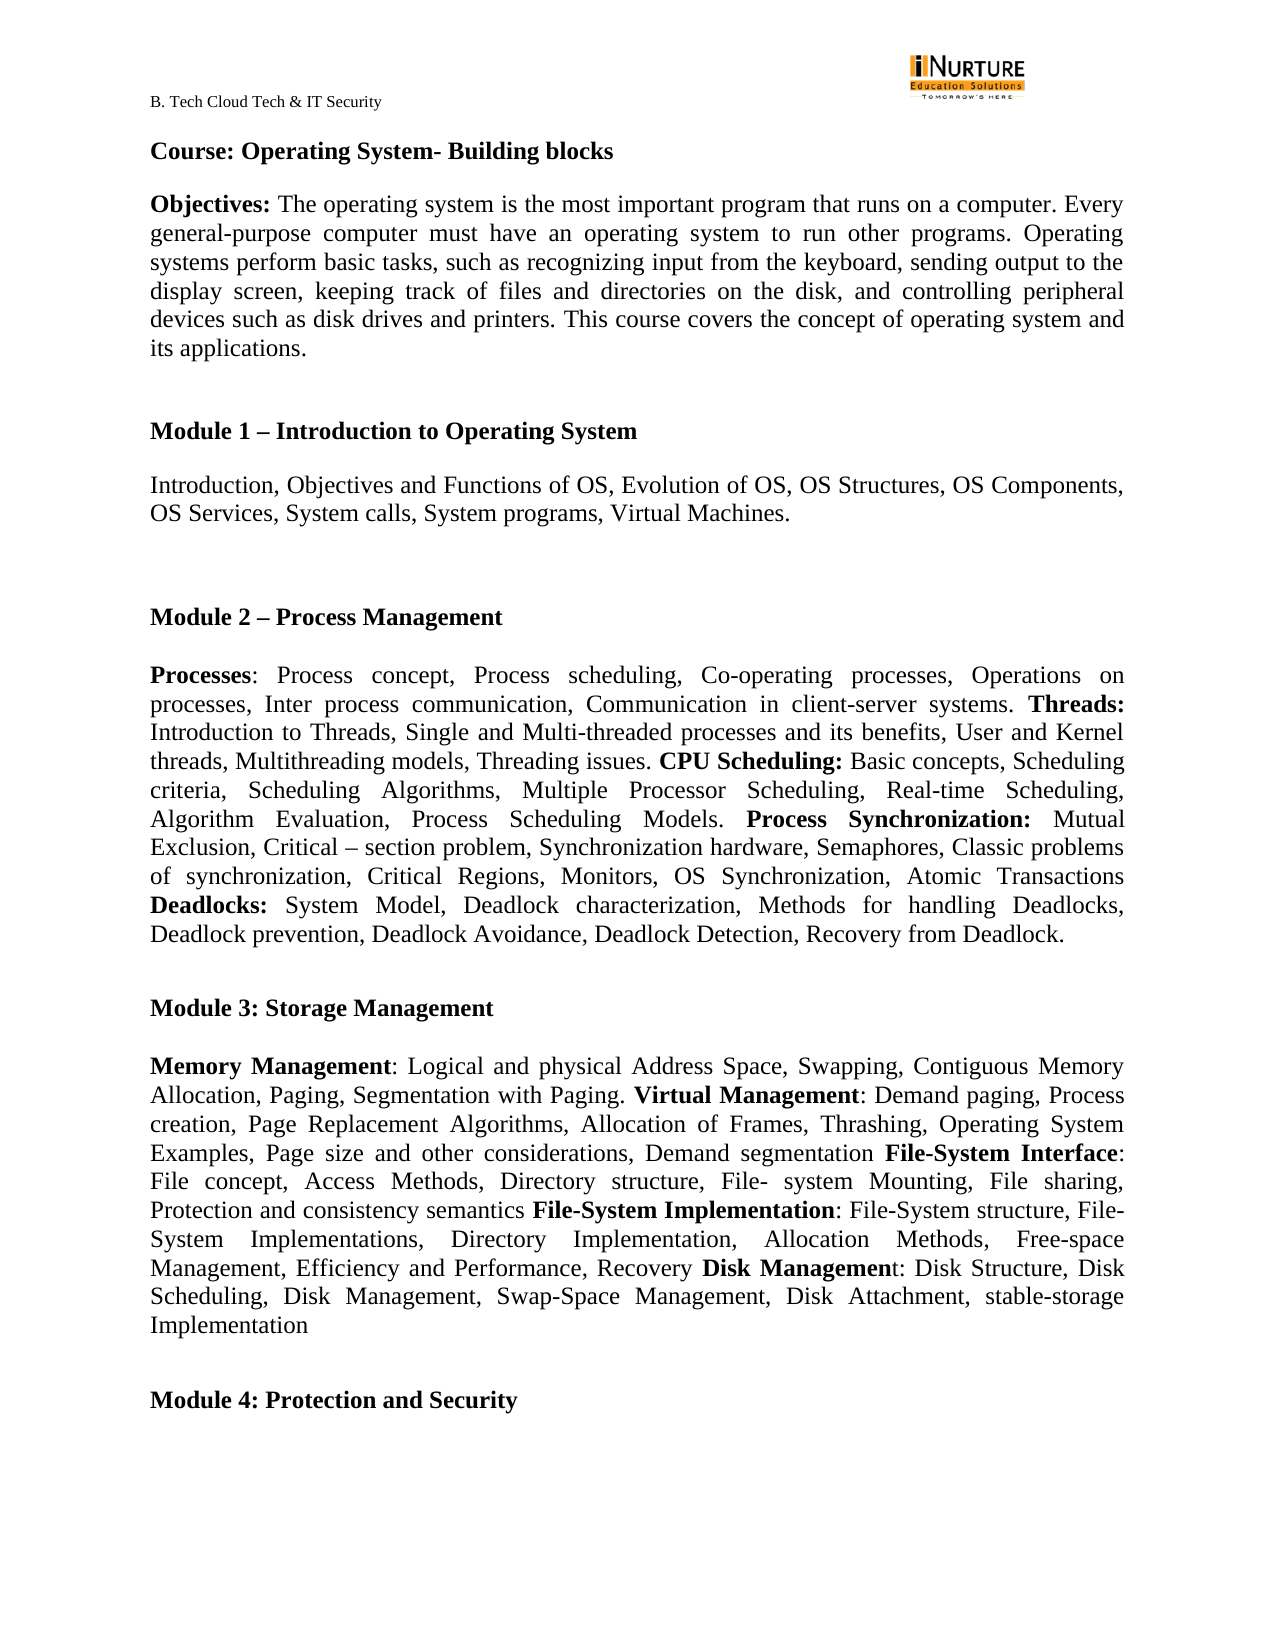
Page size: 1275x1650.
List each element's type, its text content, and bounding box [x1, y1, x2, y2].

text Memory Management: Logical and physical Address Space, Swapping, Contiguous Memory Allocation, Paging, Segmentation with Paging. Virtual Management: Demand paging, Process creation, Page Replacement Algorithms, Allocation of Frames, Thrashing, Operating System Examples, Page size and other considerations, Demand segmentation File-System Interface: File concept, Access Methods, Directory structure, File- system Mounting, File sharing, Protection and consistency semantics File-System Implementation: File-System structure, File-System Implementations, Directory Implementation, Allocation Methods, Free-space Management, Efficiency and Performance, Recovery Disk Management: Disk Structure, Disk Scheduling, Disk Management, Swap-Space Management, Disk Attachment, stable-storage Implementation [150, 1051, 1125, 1339]
picture [900, 45, 1035, 108]
text Module 2 – Process Management [150, 602, 1125, 631]
text Module 1 – Introduction to Operating System [150, 416, 1125, 445]
text Course: Operating System- Building blocks [150, 136, 1125, 164]
text Processes: Process concept, Process scheduling, Co-operating processes, Operations on processes, Inter process communication, Communication in client-server systems. Threads: Introduction to Threads, Single and Multi-threaded processes and its benefits, User and Kernel threads, Multithreading models, Threading issues. CPU Scheduling: Basic concepts, Scheduling criteria, Scheduling Algorithms, Multiple Processor Scheduling, Real-time Scheduling, Algorithm Evaluation, Process Scheduling Models. Process Synchronization: Mutual Exclusion, Critical – section problem, Synchronization hardware, Semaphores, Classic problems of synchronization, Critical Regions, Monitors, OS Synchronization, Atomic Transactions Deadlocks: System Model, Deadlock characterization, Methods for handling Deadlocks, Deadlock prevention, Deadlock Avoidance, Deadlock Detection, Recovery from Deadlock. [150, 660, 1125, 947]
text Introduction, Objectives and Functions of OS, Evolution of OS, OS Structures, OS Components, OS Services, System calls, System programs, Virtual Machines. [150, 470, 1125, 527]
text Objectives: The operating system is the most important program that runs on a computer. Every general-purpose computer must have an operating system to run other programs. Operating systems perform basic tasks, such as recognizing input from the keyboard, sending output to the display screen, keeping track of files and directories on the disk, and controlling peripheral devices such as disk drives and printers. This course covers the concept of operating system and its applications. [150, 189, 1125, 362]
text Module 3: Storage Management [150, 993, 1125, 1022]
text Module 4: Protection and Security [150, 1385, 1125, 1413]
